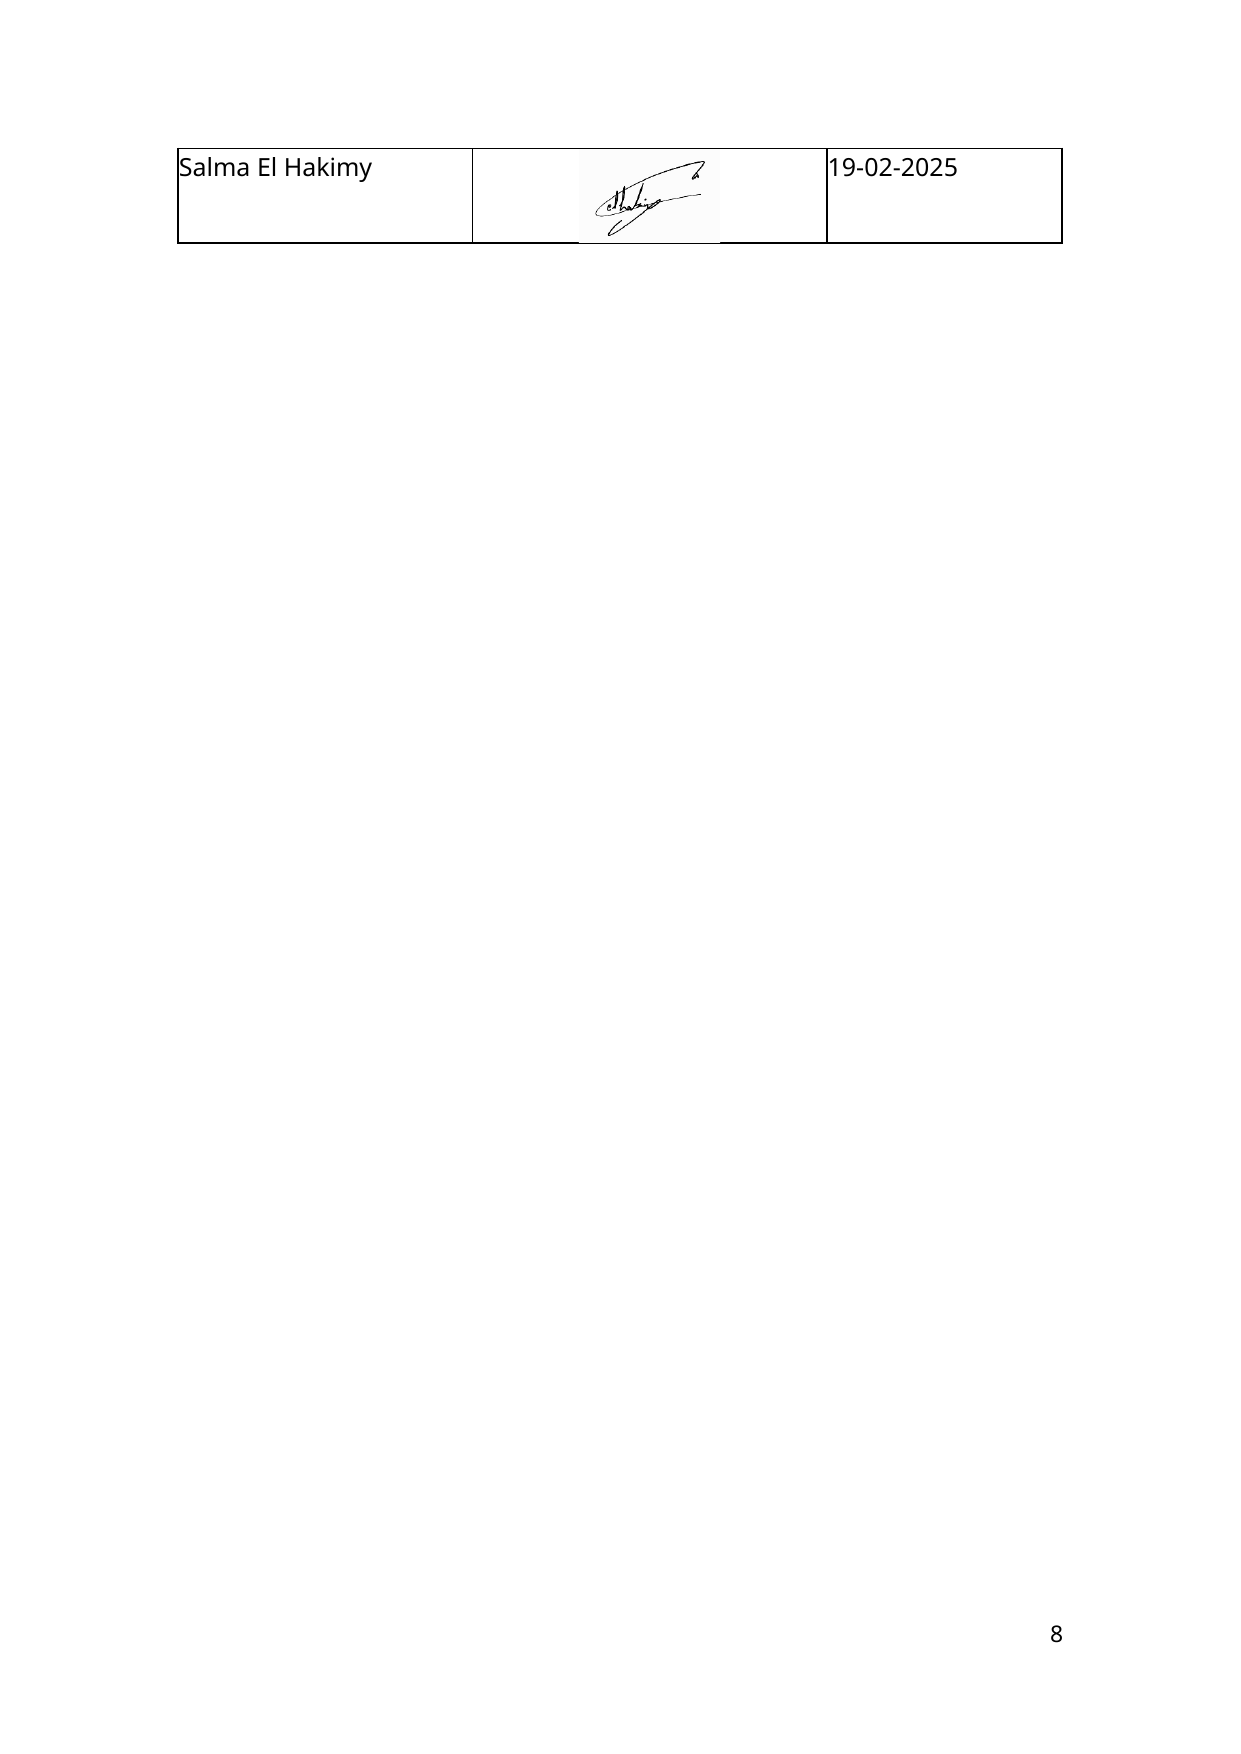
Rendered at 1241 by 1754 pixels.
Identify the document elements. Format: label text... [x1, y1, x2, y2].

table_cell 19-02-2025 [828, 149, 1061, 242]
table_cell [473, 149, 578, 242]
picture [578, 149, 721, 243]
table_cell [721, 149, 826, 242]
table_cell Salma El Hakimy [179, 149, 472, 242]
